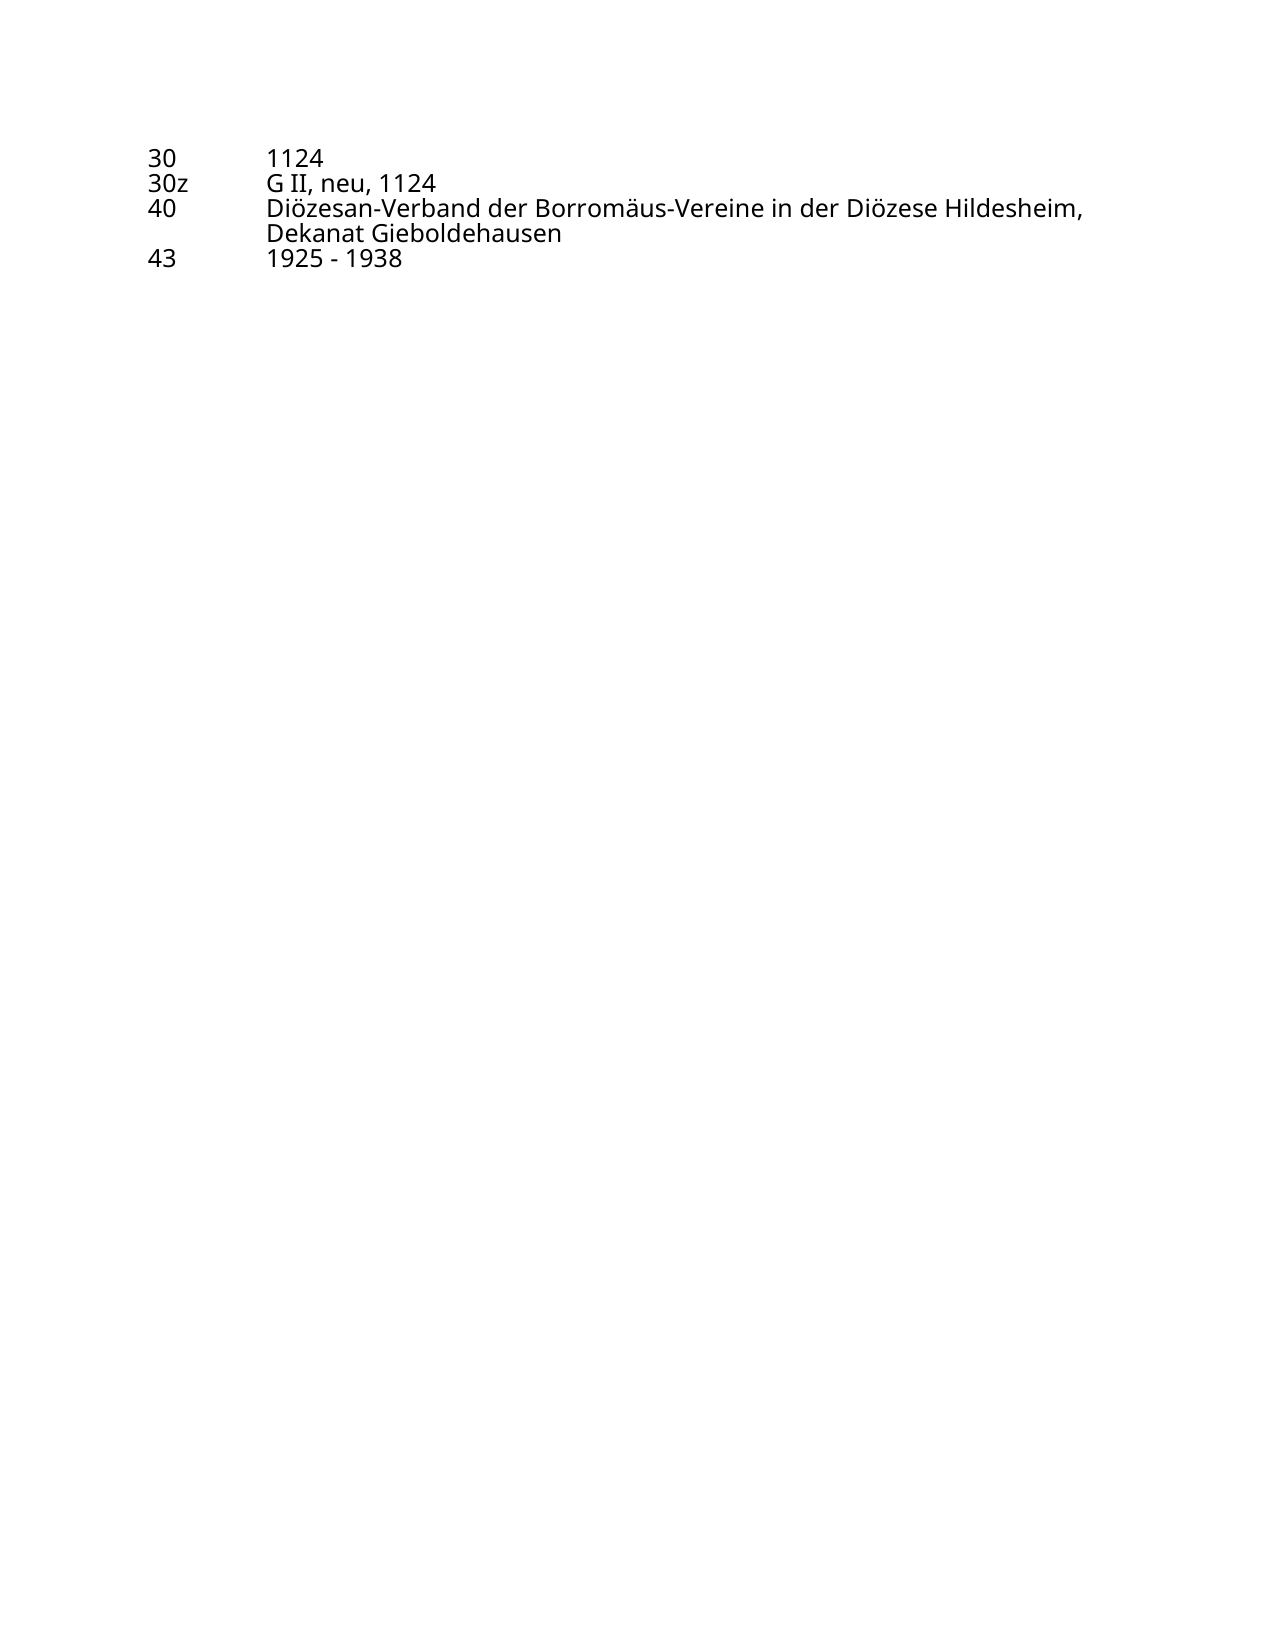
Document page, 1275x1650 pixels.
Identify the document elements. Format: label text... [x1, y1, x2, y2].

text 30 1124 [148, 148, 1127, 173]
text 43 1925 - 1938 [148, 248, 1127, 273]
text 30z G II, neu, 1124 [148, 173, 1127, 198]
text 40 k[1{Diözesan-Verband der s[Borromäus-Verein]se} in der 2{o[2{Diözese} 1{Hildesheim, Dekanat o[Gieboldehausen]o}]o}]k [148, 198, 1127, 248]
